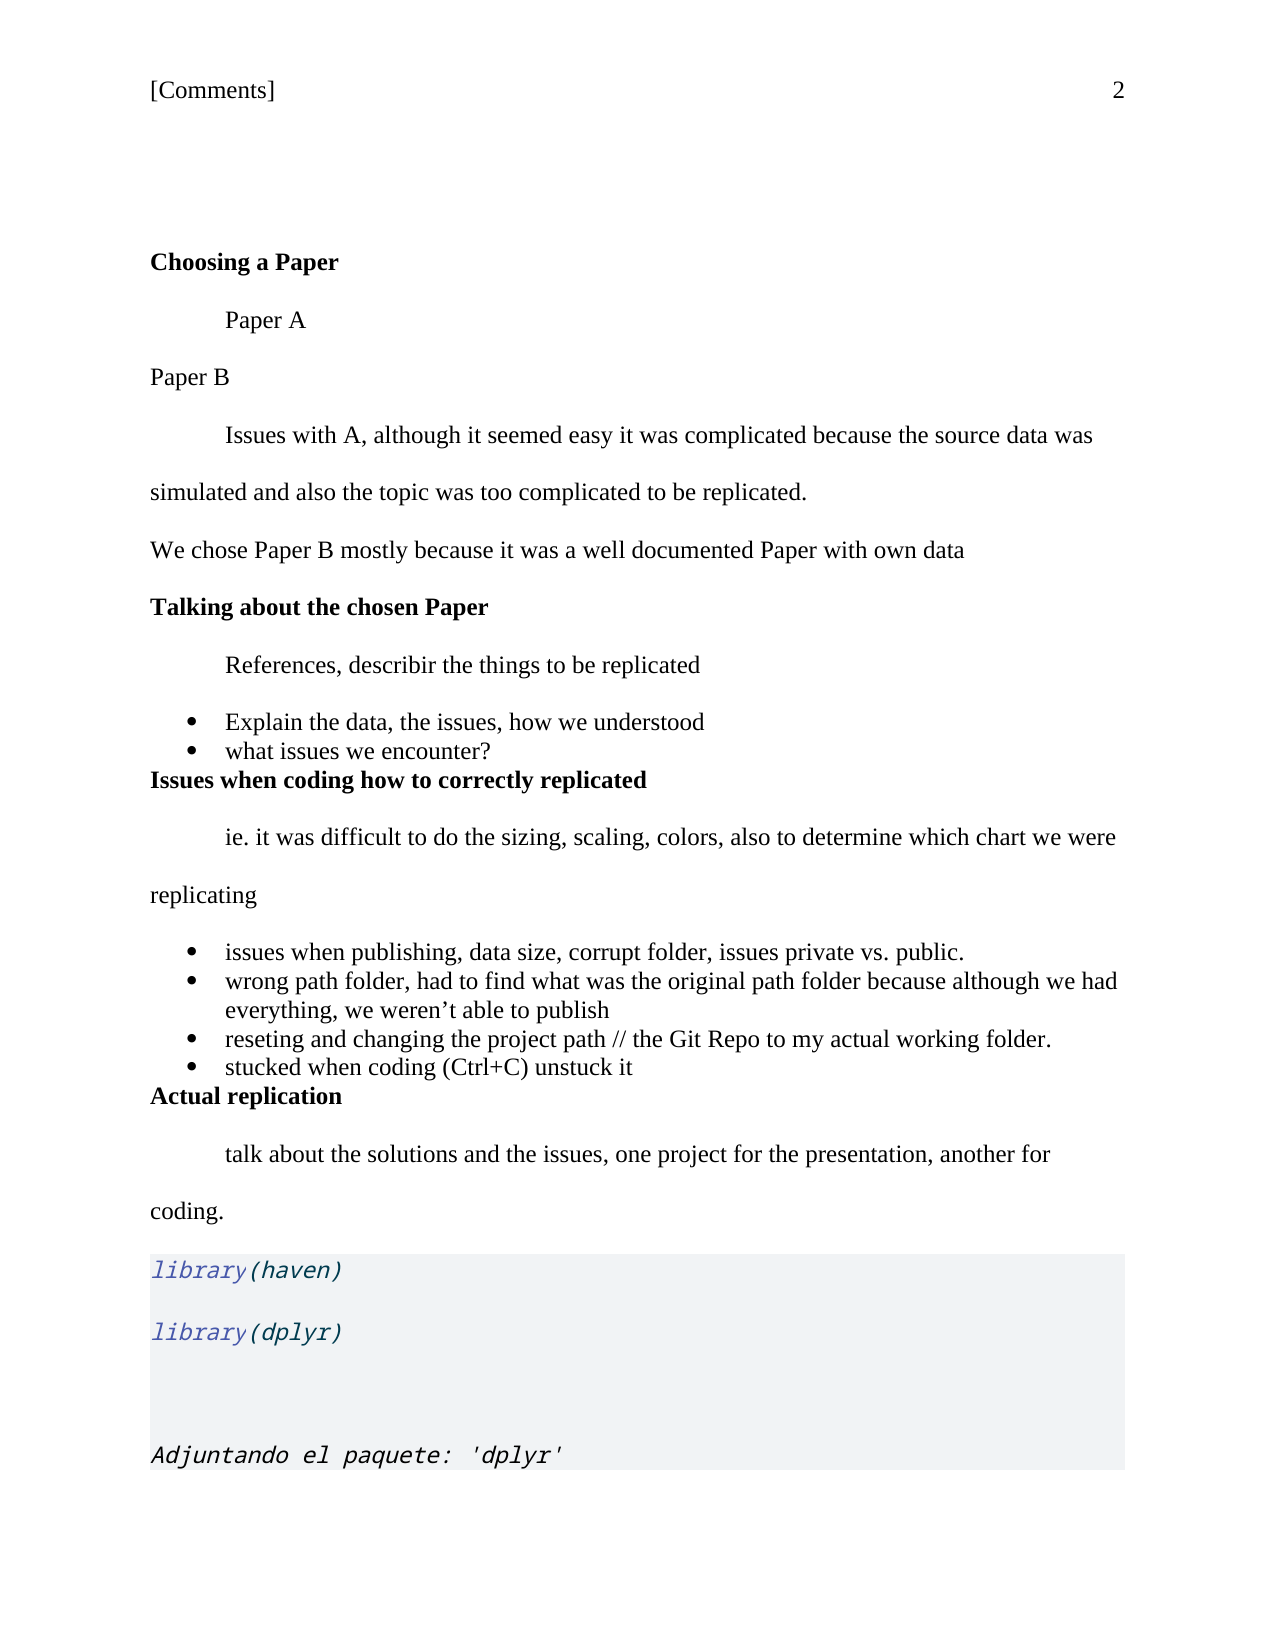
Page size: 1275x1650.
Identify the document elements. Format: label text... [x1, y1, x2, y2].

list reseting and changing the project path // the Git Repo to my actual working folder. [187, 1024, 1125, 1052]
list what issues we encounter? [187, 736, 1125, 765]
list Explain the data, the issues, how we understood [187, 707, 1125, 736]
list issues when publishing, data size, corrupt folder, issues private vs. public. [187, 937, 1125, 966]
list wrong path folder, had to find what was the original path folder because although we had everything, we weren’t able to publish [187, 966, 1125, 1024]
subtitle Talking about the chosen Paper [150, 592, 1125, 621]
text Paper A Paper B [150, 305, 1125, 391]
text Issues with A, although it seemed easy it was complicated because the source data was simulated and also the topic was too complicated to be replicated. We chose Paper B mostly because it was a well documented Paper with own data [150, 420, 1125, 564]
subtitle Issues when coding how to correctly replicated [150, 765, 1125, 794]
text ie. it was difficult to do the sizing, scaling, colors, also to determine which chart we were replicating [150, 822, 1125, 909]
text library(haven) library(dplyr) [150, 1254, 1125, 1347]
text Adjuntando el paquete: 'dplyr' [150, 1379, 1125, 1470]
text talk about the solutions and the issues, one project for the presentation, another for coding. [150, 1139, 1125, 1225]
subtitle Choosing a Paper [150, 247, 1125, 276]
text References, describir the things to be replicated [150, 650, 1125, 679]
subtitle Actual replication [150, 1081, 1125, 1110]
list stucked when coding (Ctrl+C) unstuck it [187, 1052, 1125, 1081]
